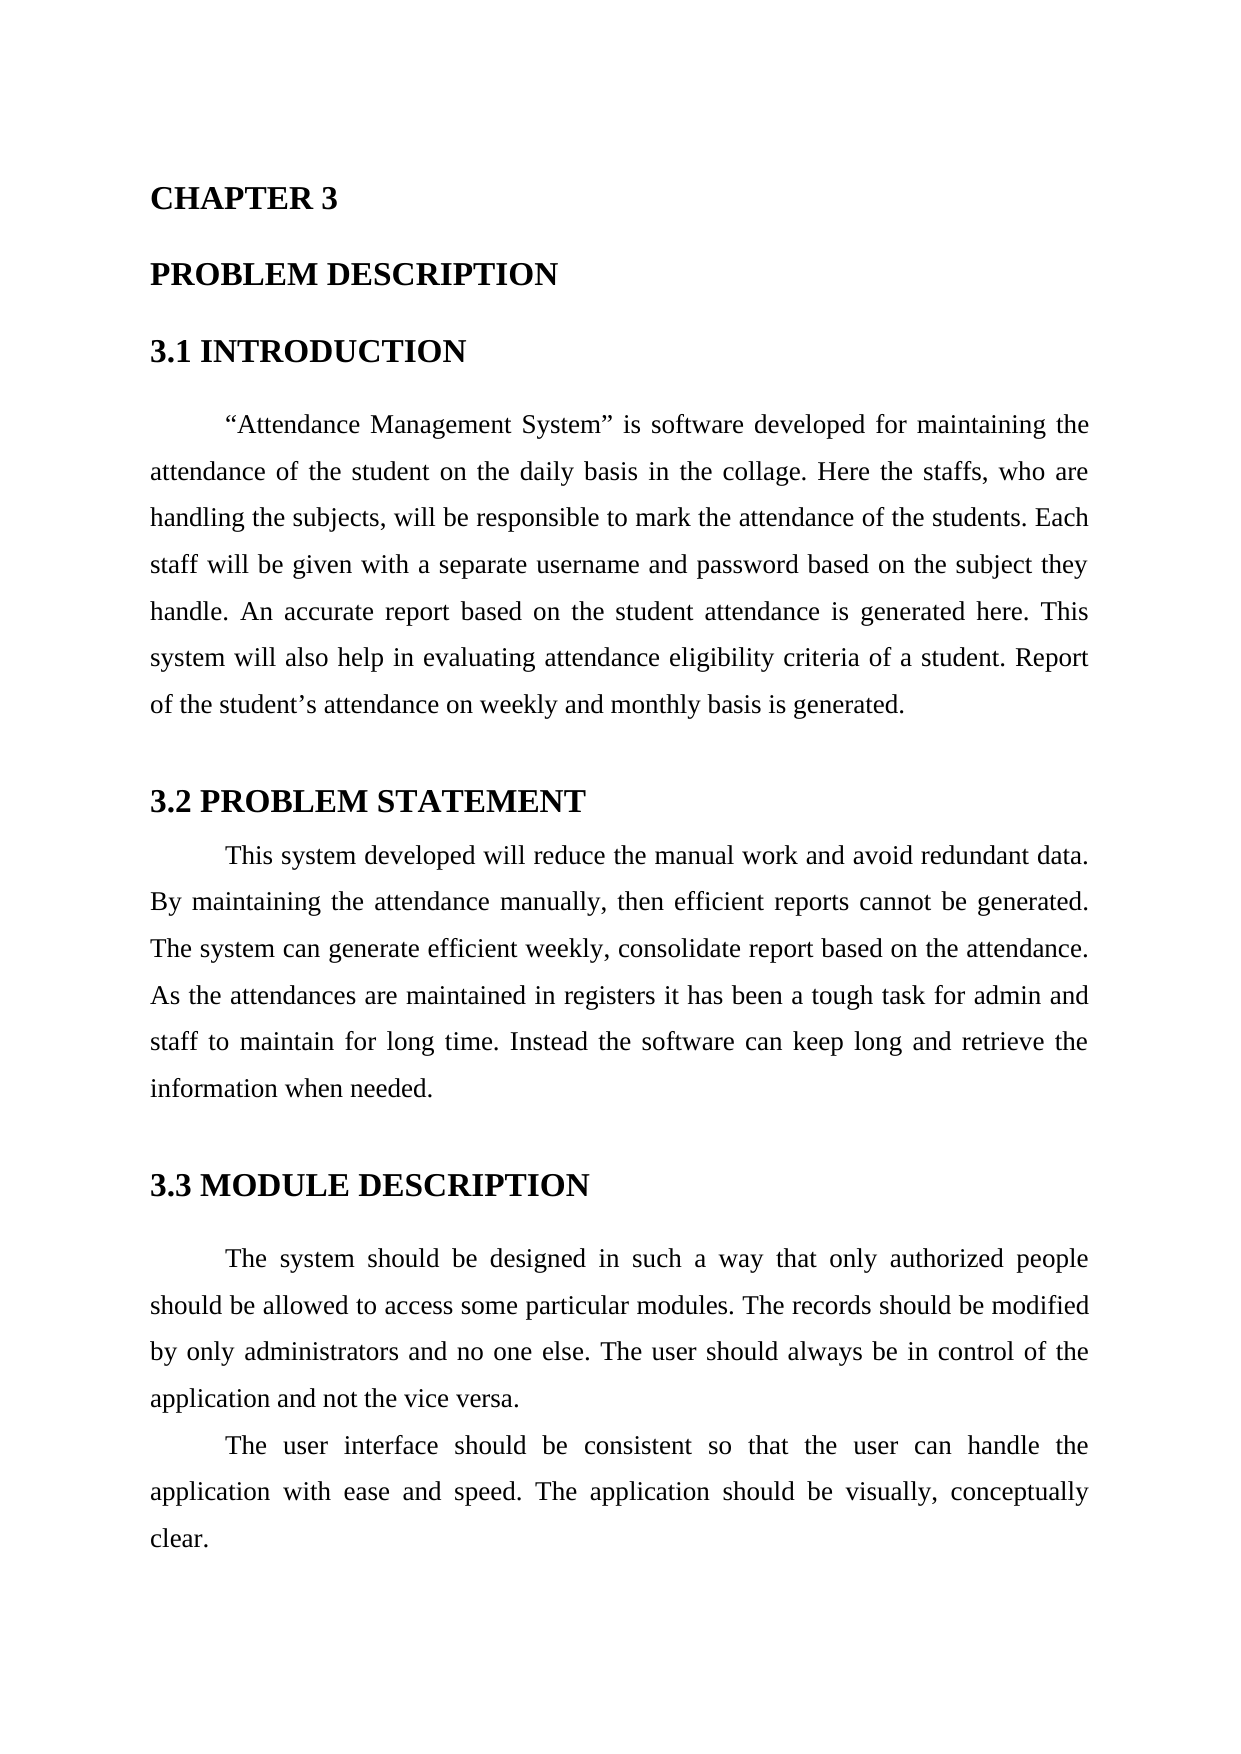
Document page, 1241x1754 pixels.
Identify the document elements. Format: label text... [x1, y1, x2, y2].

text 3.3 MODULE DESCRIPTION [150, 1166, 1090, 1204]
text The system should be designed in such a way that only authorized people should be allowed to access some particular modules. The records should be modified by only administrators and no one else. The user should always be in control of the application and not the vice versa. [150, 1242, 1090, 1413]
text “Attendance Management System” is software developed for maintaining the attendance of the student on the daily basis in the collage. Here the staffs, who are handling the subjects, will be responsible to mark the attendance of the students. Each staff will be given with a separate username and password based on the subject they handle. An accurate report based on the student attendance is generated here. This system will also help in evaluating attendance eligibility criteria of a student. Report of the student’s attendance on weekly and monthly basis is generated. [150, 408, 1090, 719]
text The user interface should be consistent so that the user can handle the application with ease and speed. The application should be visually, conceptually clear. [150, 1429, 1090, 1553]
text CHAPTER 3 [150, 178, 1090, 216]
text 3.2 PROBLEM STATEMENT [150, 781, 1090, 820]
text This system developed will reduce the manual work and avoid redundant data. By maintaining the attendance manually, then efficient reports cannot be generated. The system can generate efficient weekly, consolidate report based on the attendance. As the attendances are maintained in registers it has been a tough task for admin and staff to maintain for long time. Instead the software can keep long and retrieve the information when needed. [150, 839, 1090, 1103]
text PROBLEM DESCRIPTION [150, 255, 1090, 293]
text 3.1 INTRODUCTION [150, 331, 1090, 370]
